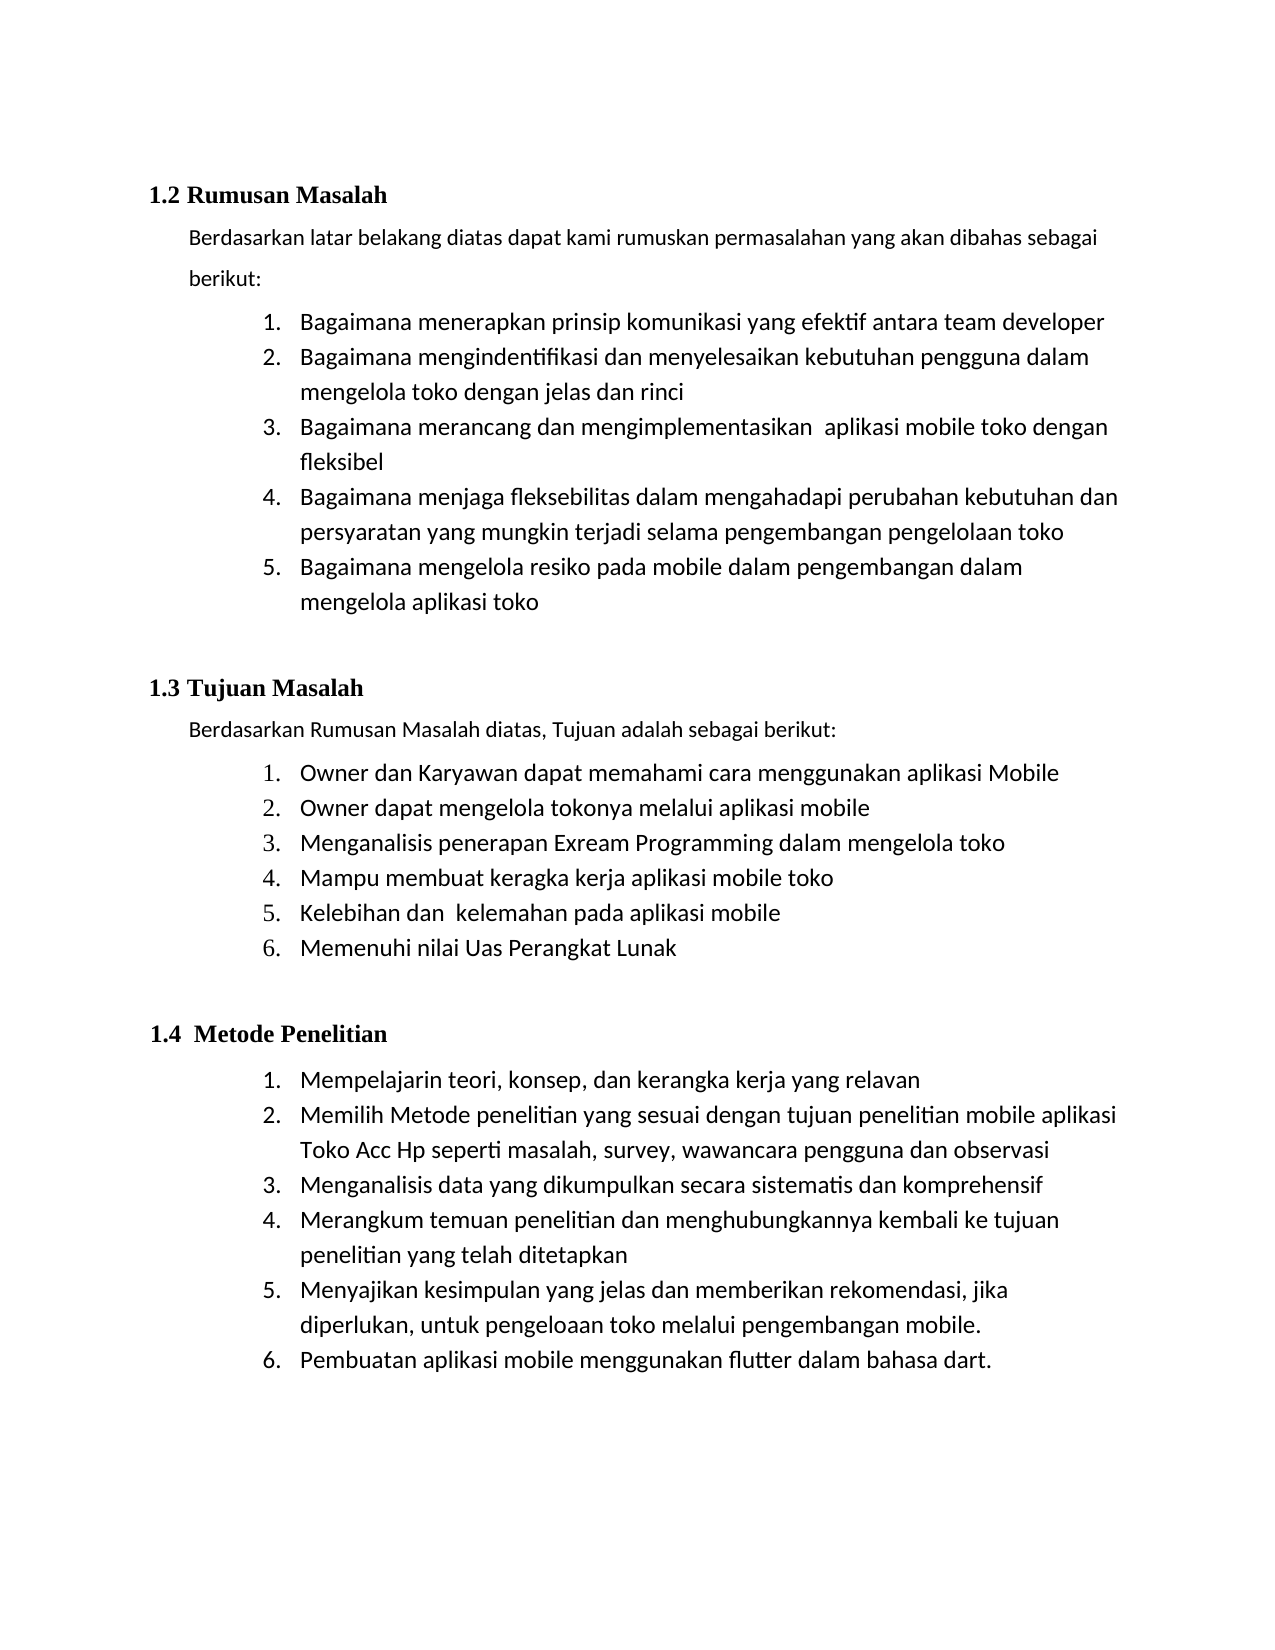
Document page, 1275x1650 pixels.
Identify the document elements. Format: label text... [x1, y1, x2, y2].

list Pembuatan aplikasi mobile menggunakan flutter dalam bahasa dart. [262, 1344, 1125, 1374]
list Merangkum temuan penelitian dan menghubungkannya kembali ke tujuan penelitian yang telah ditetapkan [262, 1204, 1125, 1269]
list Bagaimana menerapkan prinsip komunikasi yang efektif antara team developer [262, 306, 1125, 337]
subtitle 1.3 Tujuan Masalah [148, 673, 1125, 702]
subtitle 1.2 Rumusan Masalah [148, 180, 1125, 209]
list Bagaimana mengelola resiko pada mobile dalam pengembangan dalam mengelola aplikasi toko [262, 551, 1125, 617]
list Menganalisis data yang dikumpulkan secara sistematis dan komprehensif [262, 1169, 1125, 1199]
list Kelebihan dan kelemahan pada aplikasi mobile [262, 898, 1125, 928]
subtitle 1.4 Metode Penelitian [150, 1019, 1125, 1048]
list Menyajikan kesimpulan yang jelas dan memberikan rekomendasi, jika diperlukan, untuk pengeloaan toko melalui pengembangan mobile. [262, 1274, 1125, 1339]
list Memenuhi nilai Uas Perangkat Lunak [262, 933, 1125, 963]
text Berdasarkan latar belakang diatas dapat kami rumuskan permasalahan yang akan dibahas sebagai berikut: [188, 223, 1125, 292]
list Bagaimana merancang dan mengimplementasikan aplikasi mobile toko dengan fleksibel [262, 411, 1125, 477]
list Owner dapat mengelola tokonya melalui aplikasi mobile [262, 793, 1125, 823]
list Owner dan Karyawan dapat memahami cara menggunakan aplikasi Mobile [262, 758, 1125, 788]
list Bagaimana menjaga fleksebilitas dalam mengahadapi perubahan kebutuhan dan persyaratan yang mungkin terjadi selama pengembangan pengelolaan toko [262, 481, 1125, 547]
list Mampu membuat keragka kerja aplikasi mobile toko [262, 863, 1125, 893]
list Menganalisis penerapan Exream Programming dalam mengelola toko [262, 828, 1125, 858]
list Memilih Metode penelitian yang sesuai dengan tujuan penelitian mobile aplikasi Toko Acc Hp seperti masalah, survey, wawancara pengguna dan observasi [262, 1099, 1125, 1164]
text Berdasarkan Rumusan Masalah diatas, Tujuan adalah sebagai berikut: [188, 715, 1125, 743]
list Bagaimana mengindentifikasi dan menyelesaikan kebutuhan pengguna dalam mengelola toko dengan jelas dan rinci [262, 341, 1125, 407]
list Mempelajarin teori, konsep, dan kerangka kerja yang relavan [262, 1064, 1125, 1094]
